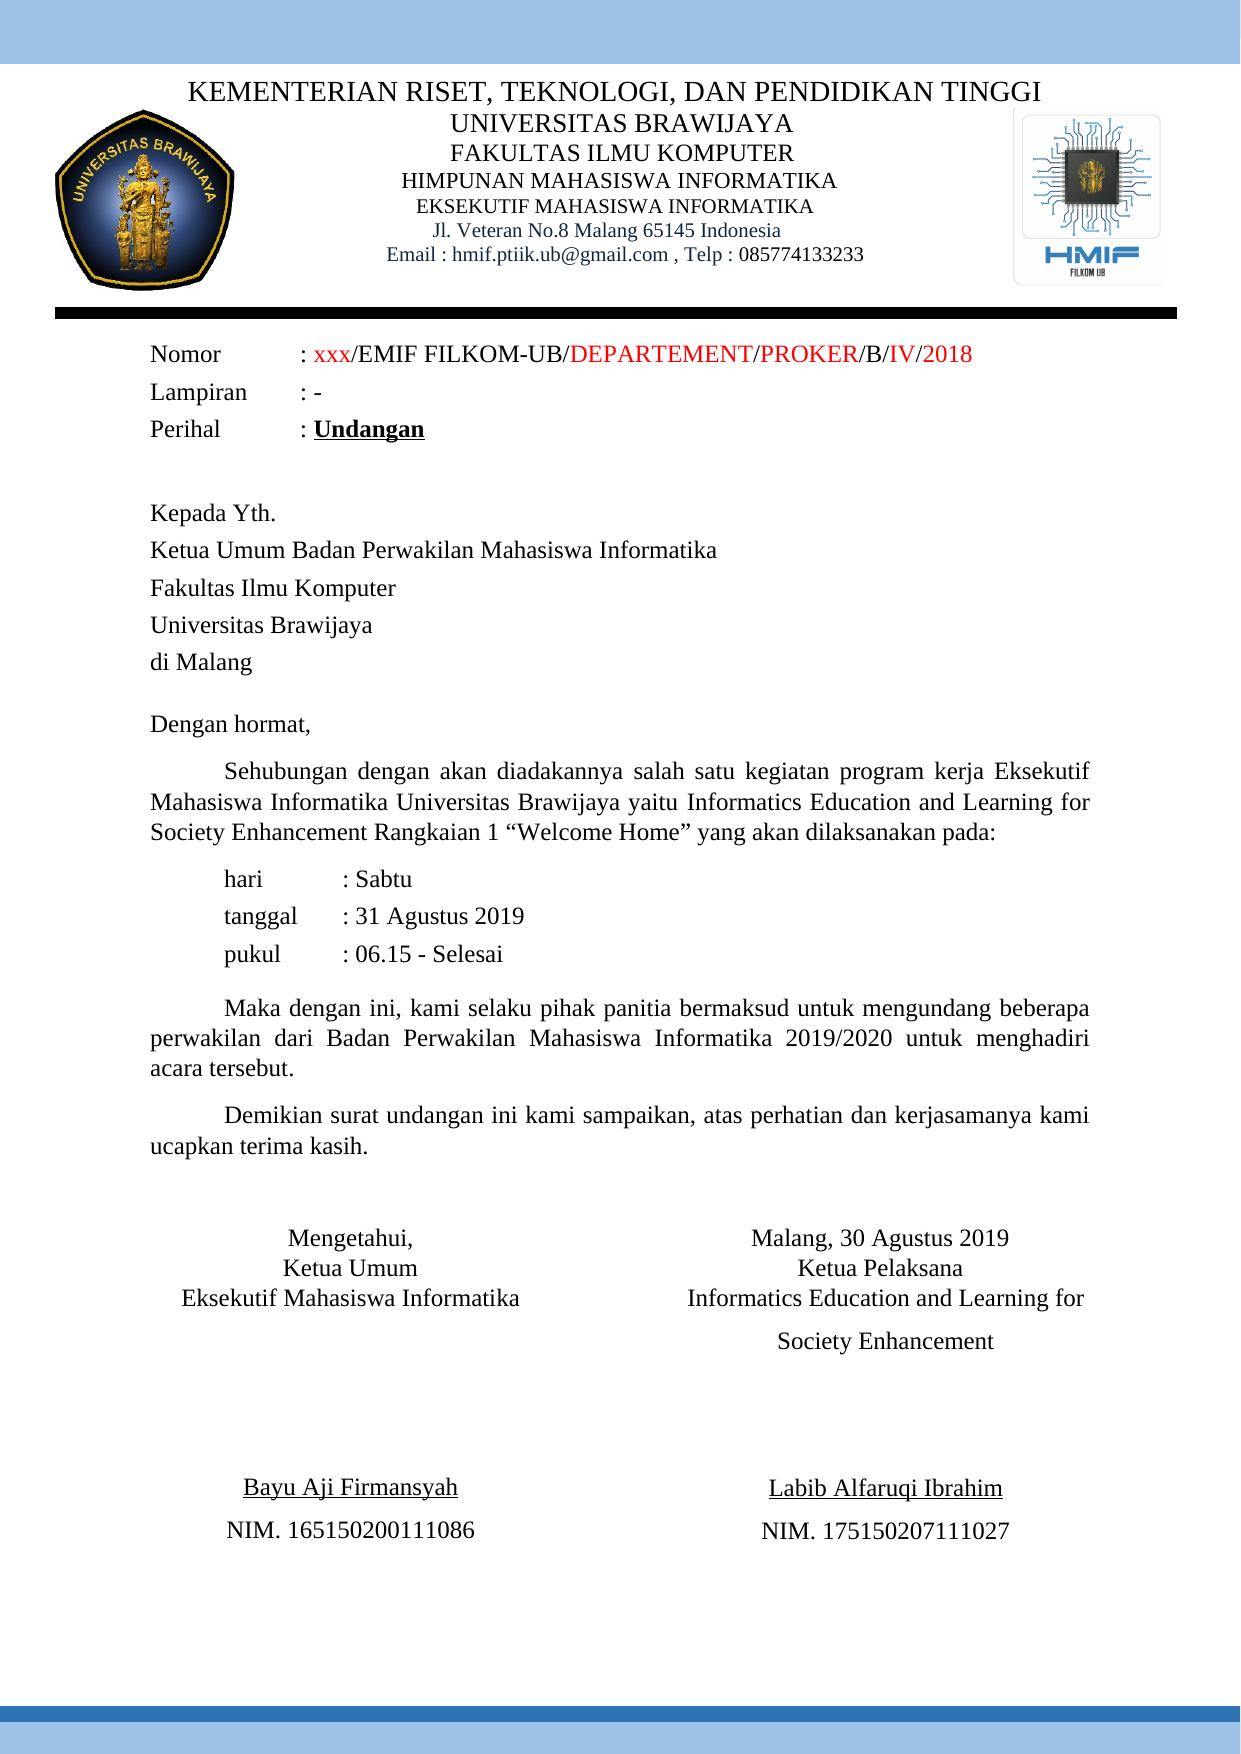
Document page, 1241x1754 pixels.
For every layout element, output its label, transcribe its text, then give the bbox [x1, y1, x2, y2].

table_header Mengetahui, [180, 1223, 607, 1253]
text Dengan hormat, [150, 709, 1090, 738]
picture [50, 106, 237, 294]
text Kepada Yth. [150, 498, 1090, 527]
picture [1013, 108, 1163, 286]
text Perihal : Undangan [150, 414, 1090, 443]
text Maka dengan ini, kami selaku pihak panitia bermaksud untuk mengundang beberapa perwakilan dari Badan Perwakilan Mahasiswa Informatika 2019/2020 untuk menghadiri acara tersebut. [150, 993, 1090, 1082]
text tanggal : 31 Agustus 2019 [224, 901, 1090, 930]
text Demikian surat undangan ini kami sampaikan, atas perhatian dan kerjasamanya kami ucapkan terima kasih. [150, 1101, 1090, 1160]
text di Malang [150, 647, 1090, 676]
text Sehubungan dengan akan diadakannya salah satu kegiatan program kerja Eksekutif Mahasiswa Informatika Universitas Brawijaya yaitu Informatics Education and Learning for Society Enhancement Rangkaian 1 “Welcome Home” yang akan dilaksanakan pada: [150, 756, 1090, 846]
text Ketua Umum Badan Perwakilan Mahasiswa Informatika [150, 536, 1090, 564]
text hari : Sabtu [224, 864, 1090, 893]
text Lampiran : - [150, 377, 1090, 405]
table_cell Ketua Pelaksana Informatics Education and Learning for Society Enhancement Labib Alfaruqi Ibrahim NIM. 175150207111027 [607, 1253, 1101, 1563]
table_cell Ketua Umum Eksekutif Mahasiswa Informatika Bayu Aji Firmansyah NIM. 165150200111086 [180, 1253, 607, 1563]
text Nomor : xxx/EMIF FILKOM-UB/DEPARTEMENT/PROKER/B/IV/2018 [150, 339, 1090, 368]
text Universitas Brawijaya [150, 610, 1090, 639]
table_header Malang, 30 Agustus 2019 [607, 1223, 1101, 1253]
text pukul : 06.15 - Selesai [224, 939, 1090, 967]
text Fakultas Ilmu Komputer [150, 573, 1090, 602]
